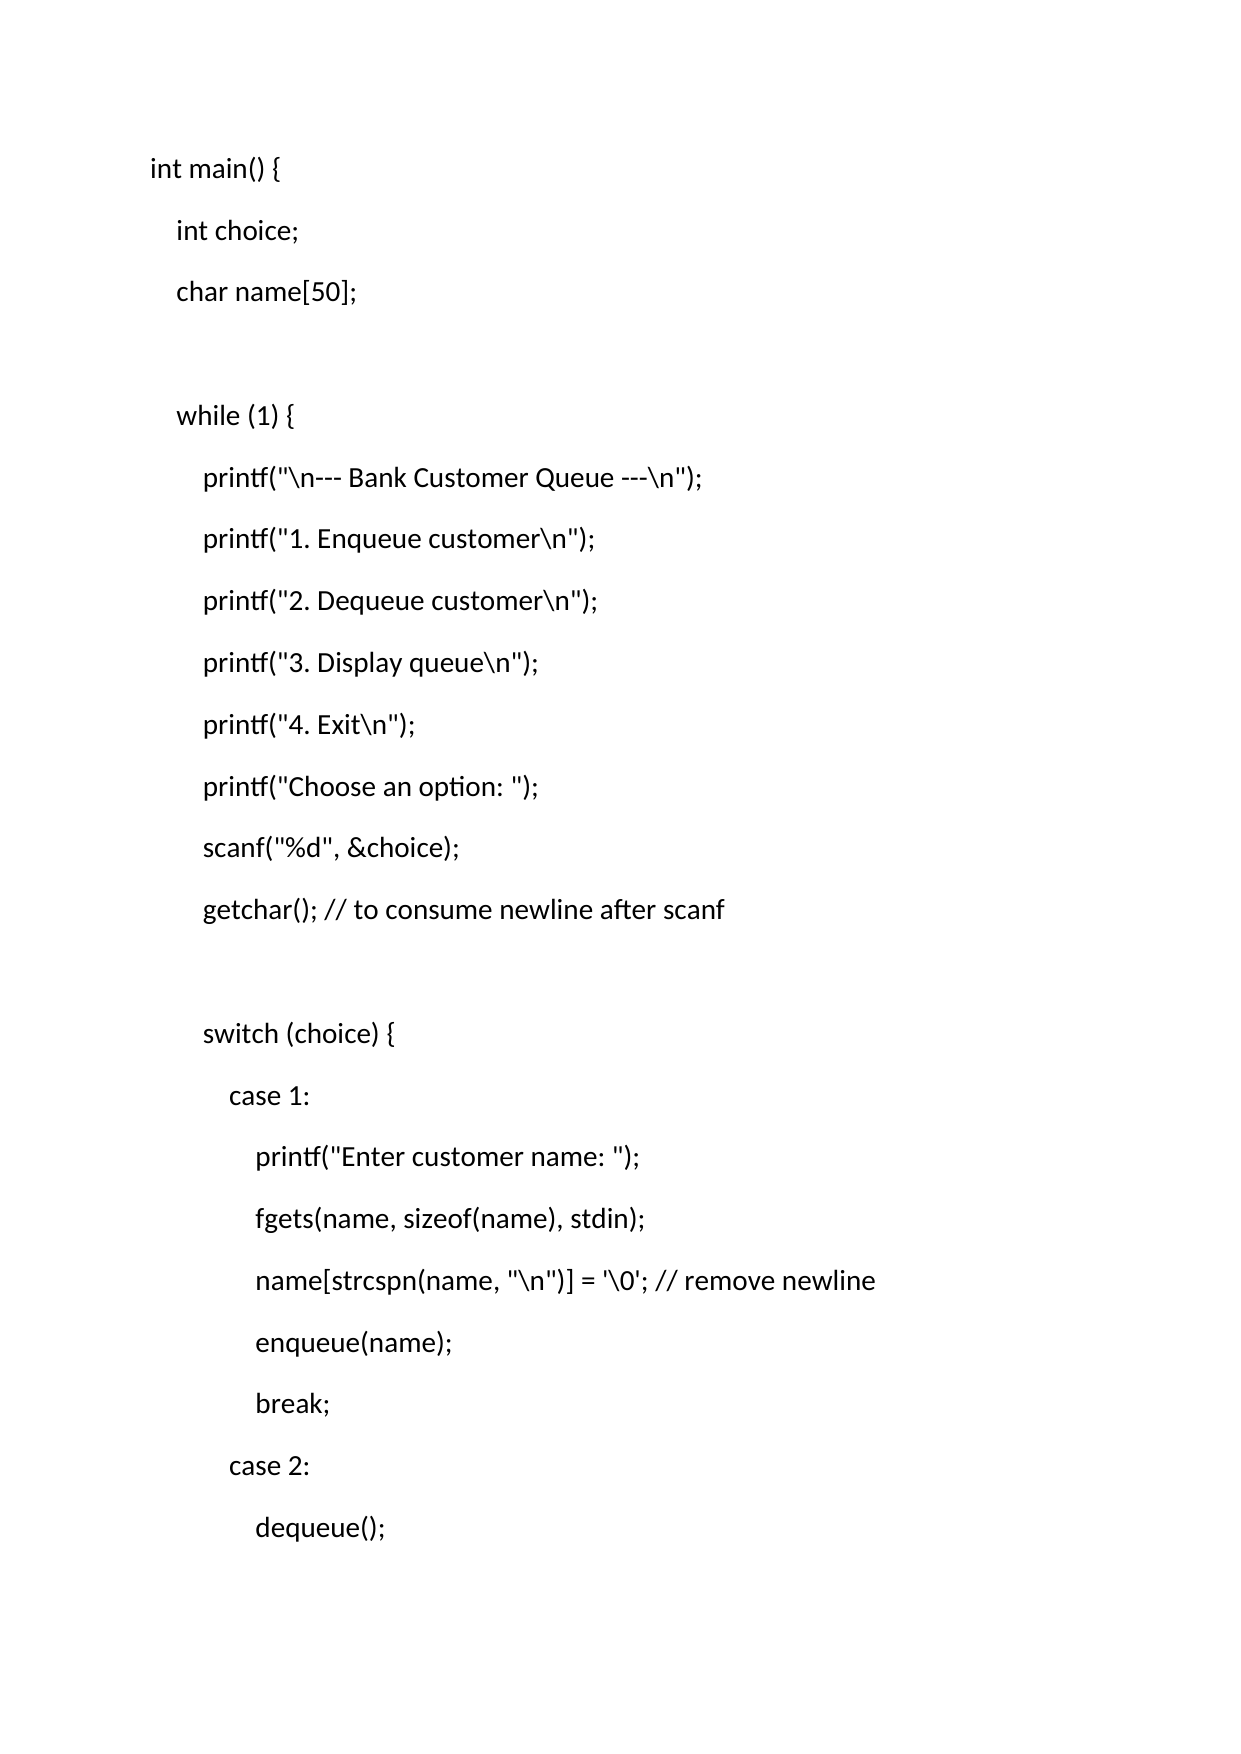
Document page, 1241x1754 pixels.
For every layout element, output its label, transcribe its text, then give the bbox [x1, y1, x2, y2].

text printf("3. Display queue\n"); [150, 644, 1090, 680]
text case 1: [150, 1077, 1090, 1112]
text printf("Enter customer name: "); [150, 1138, 1090, 1174]
text int main() { [150, 150, 1090, 186]
text char name[50]; [150, 273, 1090, 309]
text fgets(name, sizeof(name), stdin); [150, 1200, 1090, 1236]
text case 2: [150, 1447, 1090, 1483]
text printf("1. Enqueue customer\n"); [150, 521, 1090, 556]
text name[strcspn(name, "\n")] = '\0'; // remove newline [150, 1262, 1090, 1297]
text getchar(); // to consume newline after scanf [150, 891, 1090, 927]
text printf("Choose an option: "); [150, 768, 1090, 803]
text scanf("%d", &choice); [150, 829, 1090, 865]
text printf("2. Dequeue customer\n"); [150, 582, 1090, 618]
text enqueue(name); [150, 1324, 1090, 1359]
text int choice; [150, 212, 1090, 247]
text break; [150, 1385, 1090, 1421]
text printf("4. Exit\n"); [150, 706, 1090, 742]
text printf("\n--- Bank Customer Queue ---\n"); [150, 459, 1090, 494]
text while (1) { [150, 397, 1090, 433]
text dequeue(); [150, 1509, 1090, 1544]
text switch (choice) { [150, 1015, 1090, 1050]
